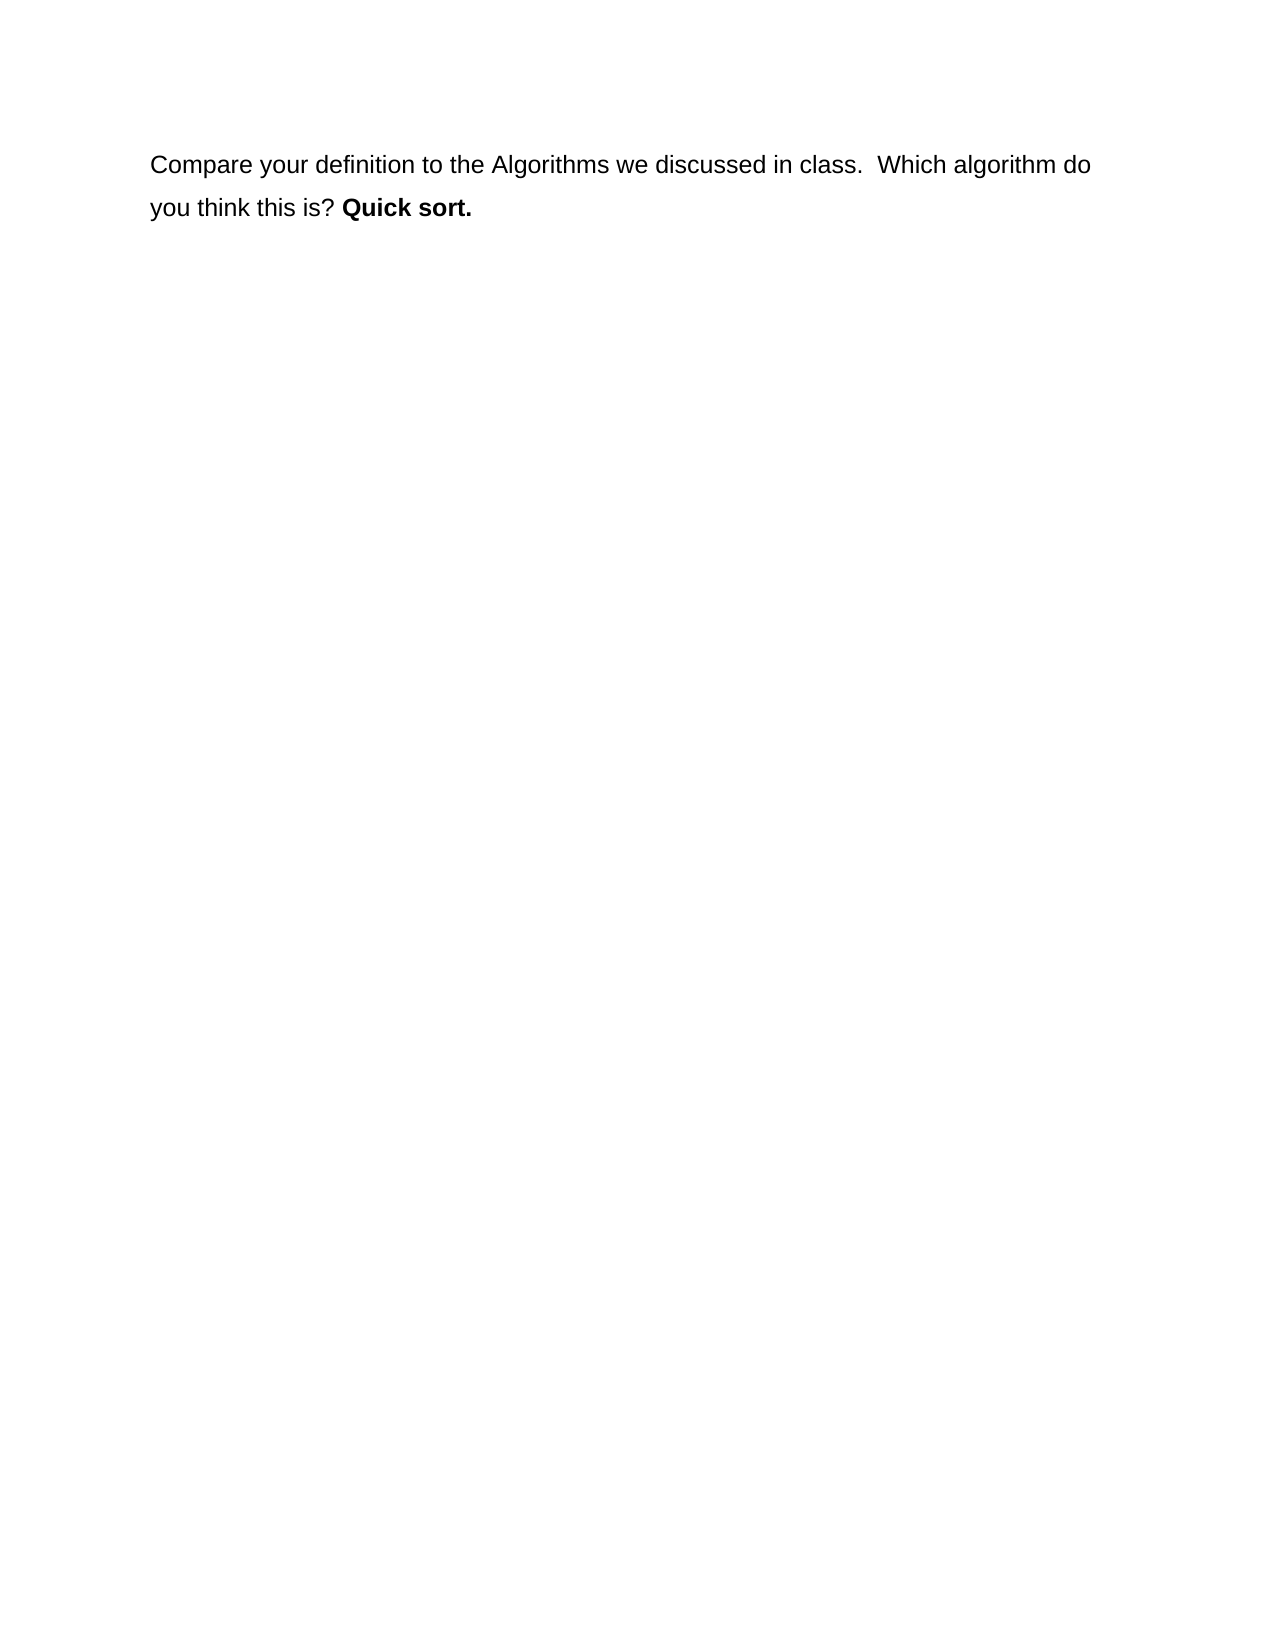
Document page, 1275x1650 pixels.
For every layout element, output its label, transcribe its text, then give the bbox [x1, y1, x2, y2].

text Compare your definition to the Algorithms we discussed in class. Which algorithm do you think this is? Quick sort. [150, 150, 1125, 222]
